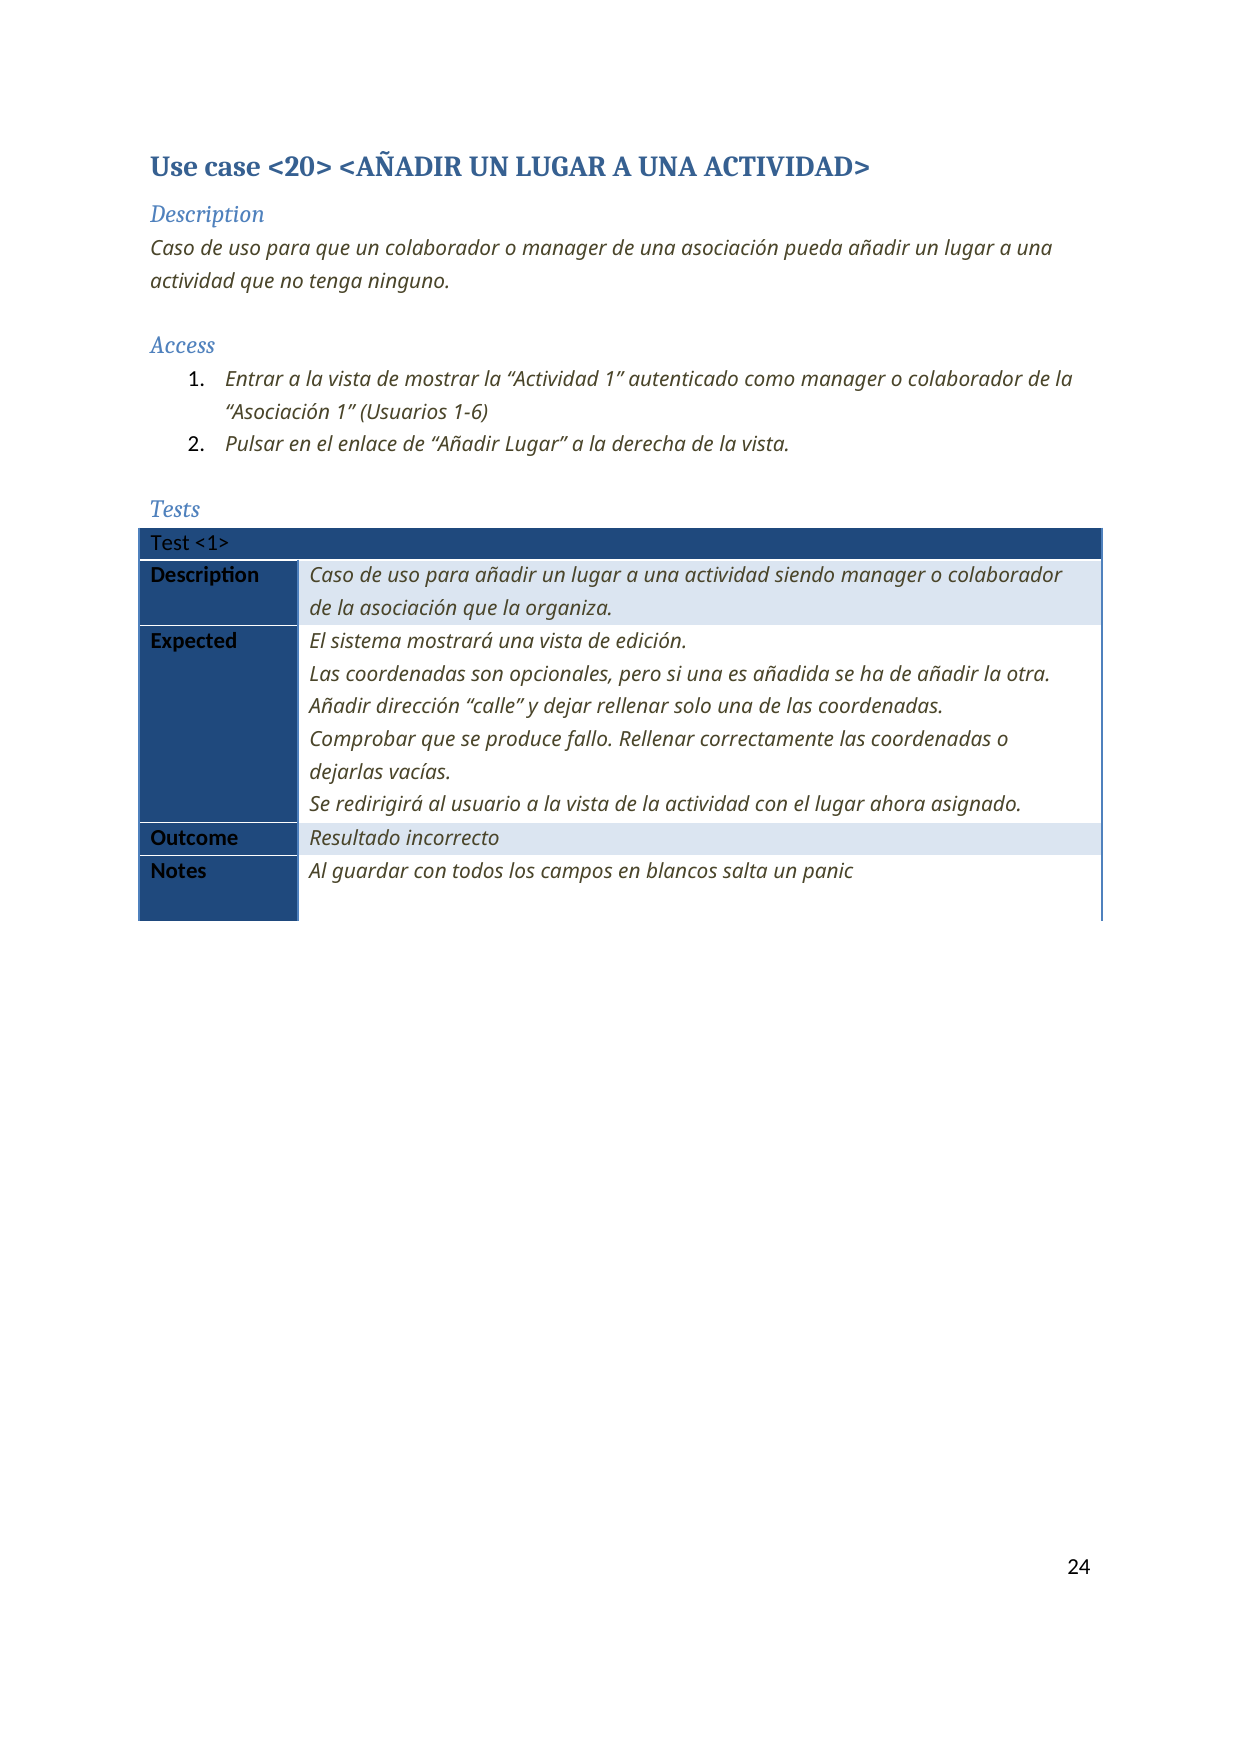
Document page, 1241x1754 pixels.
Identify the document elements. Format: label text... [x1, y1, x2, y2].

list Entrar a la vista de mostrar la “Actividad 1” autenticado como manager o colaborador de la “Asociación 1” (Usuarios 1-6) [187, 364, 1090, 425]
table_cell Caso de uso para añadir un lugar a una actividad siendo manager o colaborador de la asociación que la organiza. [299, 561, 1101, 625]
subtitle Access [150, 331, 1090, 360]
subtitle Description [150, 200, 1090, 229]
subtitle Use case <20> <AÑADIR UN LUGAR A UNA ACTIVIDAD> [150, 150, 1090, 183]
table_cell Notes [140, 856, 297, 921]
table_cell Expected [140, 626, 297, 822]
text Caso de uso para que un colaborador o manager de una asociación pueda añadir un lugar a una actividad que no tenga ninguno. [150, 233, 1090, 294]
table_cell Description [140, 561, 297, 625]
list Pulsar en el enlace de “Añadir Lugar” a la derecha de la vista. [187, 429, 1090, 458]
table_cell Al guardar con todos los campos en blancos salta un panic [299, 856, 1101, 921]
table_cell El sistema mostrará una vista de edición. Las coordenadas son opcionales, pero si una es añadida se ha de añadir la otra. Añadir dirección “calle” y dejar rellenar solo una de las coordenadas. Comprobar que se produce fallo. Rellenar correctamente las coordenadas o dejarlas vacías. Se redirigirá al usuario a la vista de la actividad con el lugar ahora asignado. [299, 626, 1101, 822]
table_cell Outcome [140, 823, 297, 855]
table_header Test <1> [140, 528, 1101, 559]
table_cell Resultado incorrecto [299, 823, 1101, 855]
subtitle Tests [150, 494, 1090, 523]
